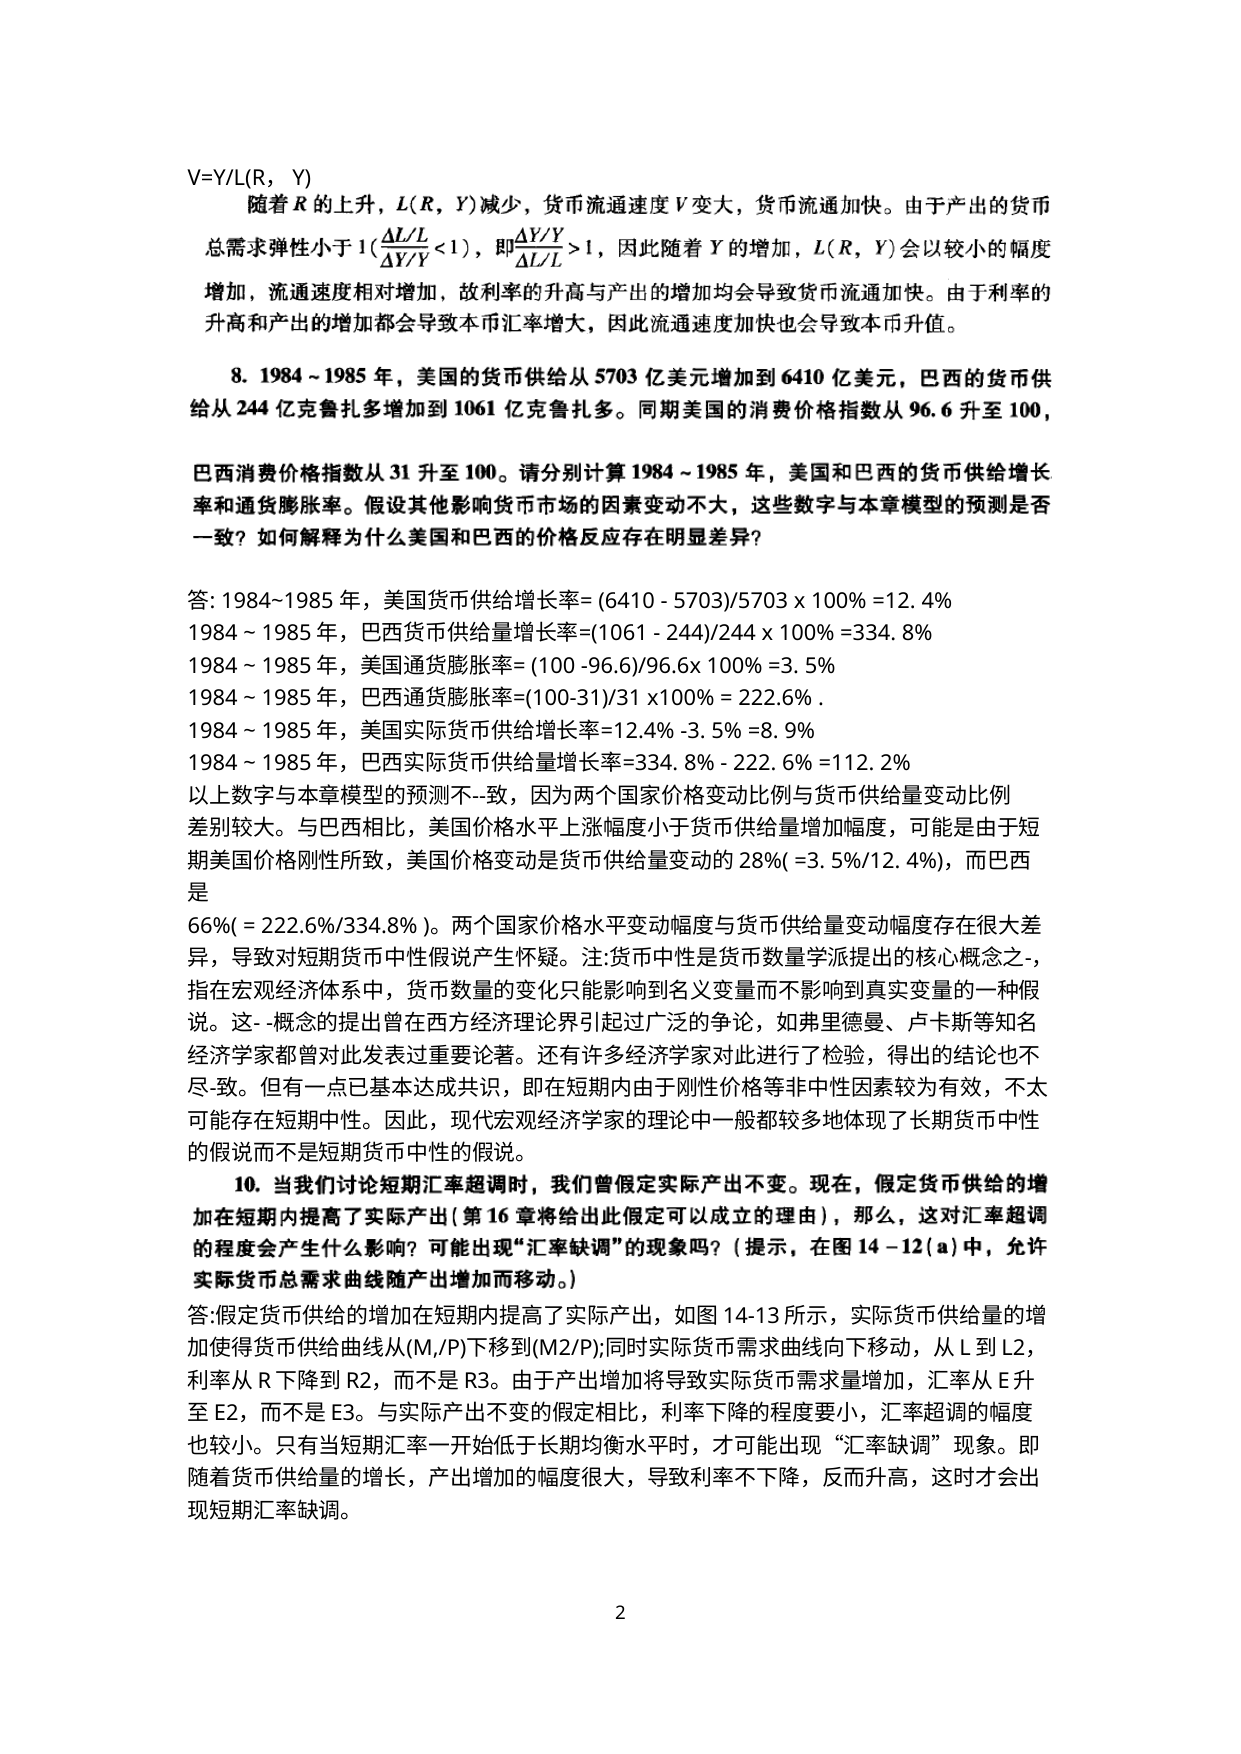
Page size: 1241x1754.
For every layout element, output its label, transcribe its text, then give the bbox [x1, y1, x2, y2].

text 1984 ~ 1985年，巴西货币供给量增长率=(1061 - 244)/244 x 100% =334. 8% [187, 615, 1053, 647]
picture [187, 192, 1053, 342]
text V=Y/L(R， Y) [187, 160, 1053, 192]
text 1984 ~ 1985年，美国实际货币供给增长率=12.4% -3. 5% =8. 9% [187, 712, 1053, 745]
text 66%( = 222.6%/334.8% )。两个国家价格水平变动幅度与货币供给量变动幅度存在很大差 [187, 907, 1053, 940]
text 以上数字与本章模型的预测不--致，因为两个国家价格变动比例与货币供给量变动比例 [187, 777, 1053, 810]
text 答:假定货币供给的增加在短期内提高了实际产出，如图14-13所示，实际货币供给量的增加使得货币供给曲线从(M,/P)下移到(M2/P);同时实际货币需求曲线向下移动，从L到L2，利率从R下降到R2，而不是R3。由于产出增加将导致实际货币需求量增加，汇率从E升至E2，而不是E3。与实际产出不变的假定相比，利率下降的程度要小，汇率超调的幅度也较小。只有当短期汇率一开始低于长期均衡水平时，才可能出现“汇率缺调”现象。即随着货币供给量的增长，产出增加的幅度很大，导致利率不下降，反而升高，这时才会出现短期汇率缺调。 [187, 1297, 1053, 1525]
text 1984 ~ 1985年，巴西实际货币供给量增长率=334. 8% - 222. 6% =112. 2% [187, 745, 1053, 777]
text 1984 ~ 1985年，美国通货膨胀率= (100 -96.6)/96.6x 100% =3. 5% [187, 647, 1053, 680]
text 异，导致对短期货币中性假说产生怀疑。注:货币中性是货币数量学派提出的核心概念之-，指在宏观经济体系中，货币数量的变化只能影响到名义变量而不影响到真实变量的一种假说。这- -概念的提出曾在西方经济理论界引起过广泛的争论，如弗里德曼、卢卡斯等知名经济学家都曾对此发表过重要论著。还有许多经济学家对此进行了检验，得出的结论也不尽-致。但有一点已基本达成共识，即在短期内由于刚性价格等非中性因素较为有效，不太可能存在短期中性。因此，现代宏观经济学家的理论中一般都较多地体现了长期货币中性的假说而不是短期货币中性的假说。 [187, 940, 1053, 1167]
text 1984 ~ 1985年，巴西通货膨胀率=(100-31)/31 x100% = 222.6% . [187, 680, 1053, 712]
text 答: 1984~1985 年，美国货币供给增长率= (6410 - 5703)/5703 x 100% =12. 4% [187, 582, 1053, 615]
text 差别较大。与巴西相比，美国价格水平上涨幅度小于货币供给量增加幅度，可能是由于短期美国价格刚性所致，美国价格变动是货币供给量变动的28%( =3. 5%/12. 4%)，而巴西是 [187, 810, 1053, 907]
